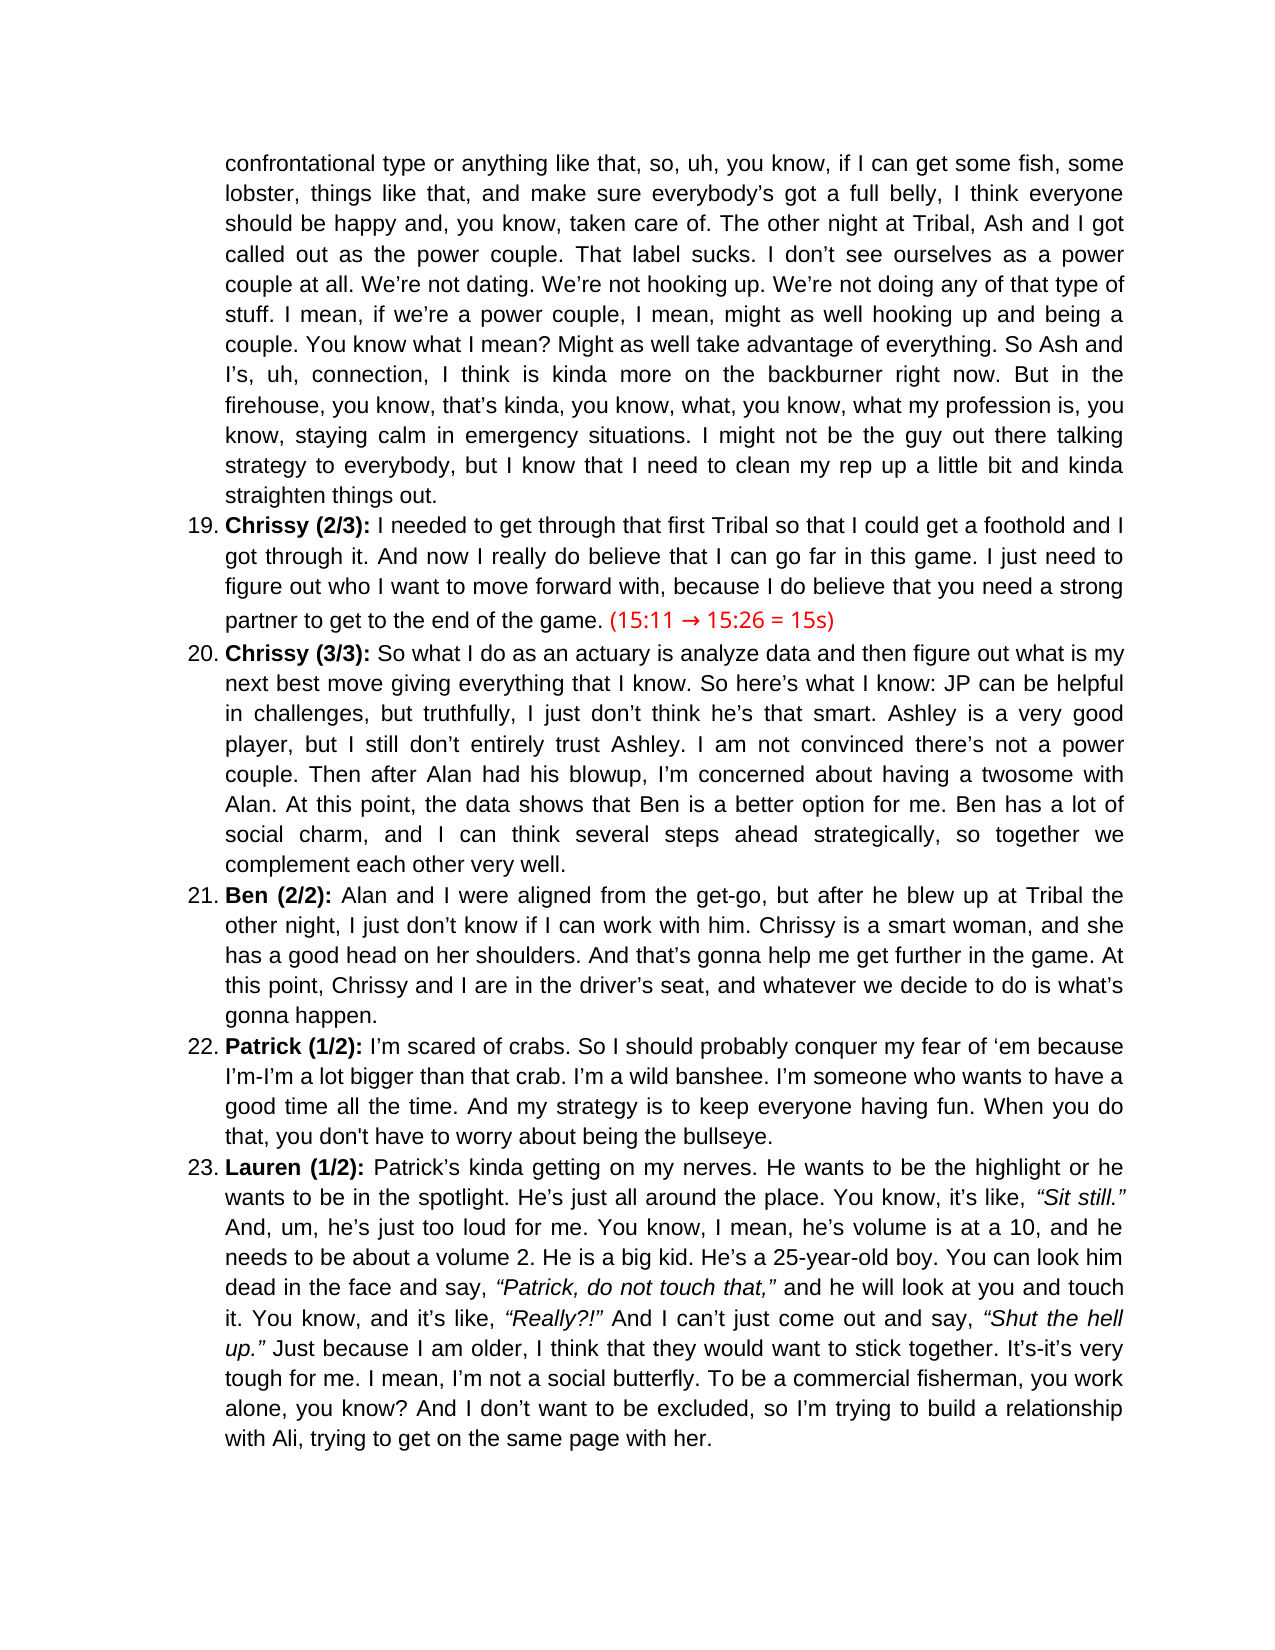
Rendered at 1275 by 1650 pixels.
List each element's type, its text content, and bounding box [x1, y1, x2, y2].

list Chrissy (3/3): So what I do as an actuary is analyze data and then figure out what is my next best move giving everything that I know. So here’s what I know: JP can be helpful in challenges, but truthfully, I just don’t think he’s that smart. Ashley is a very good player, but I still don’t entirely trust Ashley. I am not convinced there’s not a power couple. Then after Alan had his blowup, I’m concerned about having a twosome with Alan. At this point, the data shows that Ben is a better option for me. Ben has a lot of social charm, and I can think several steps ahead strategically, so together we complement each other very well. [187, 640, 1125, 878]
list Lauren (1/2): Patrick’s kinda getting on my nerves. He wants to be the highlight or he wants to be in the spotlight. He’s just all around the place. You know, it’s like, “Sit still.” And, um, he’s just too loud for me. You know, I mean, he’s volume is at a 10, and he needs to be about a volume 2. He is a big kid. He’s a 25-year-old boy. You can look him dead in the face and say, “Patrick, do not touch that,” and he will look at you and touch it. You know, and it’s like, “Really?!” And I can’t just come out and say, “Shut the hell up.” Just because I am older, I think that they would want to stick together. It’s-it’s very tough for me. I mean, I’m not a social butterfly. To be a commercial fisherman, you work alone, you know? And I don’t want to be excluded, so I’m trying to build a relationship with Ali, trying to get on the same page with her. [187, 1153, 1125, 1452]
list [187, 150, 1125, 509]
list Patrick (1/2): I’m scared of crabs. So I should probably conquer my fear of ‘em because I’m-I’m a lot bigger than that crab. I’m a wild banshee. I’m someone who wants to have a good time all the time. And my strategy is to keep everyone having fun. When you do that, you don't have to worry about being the bullseye. [187, 1033, 1125, 1149]
list Chrissy (2/3): I needed to get through that first Tribal so that I could get a foothold and I got through it. And now I really do believe that I can go far in this game. I just need to figure out who I want to move forward with, because I do believe that you need a strong partner to get to the end of the game. (15:11 → 15:26 = 15s) [187, 512, 1125, 635]
list Ben (2/2): Alan and I were aligned from the get-go, but after he blew up at Tribal the other night, I just don’t know if I can work with him. Chrissy is a smart woman, and she has a good head on her shoulders. And that’s gonna help me get further in the game. At this point, Chrissy and I are in the driver’s seat, and whatever we decide to do is what’s gonna happen. [187, 882, 1125, 1029]
